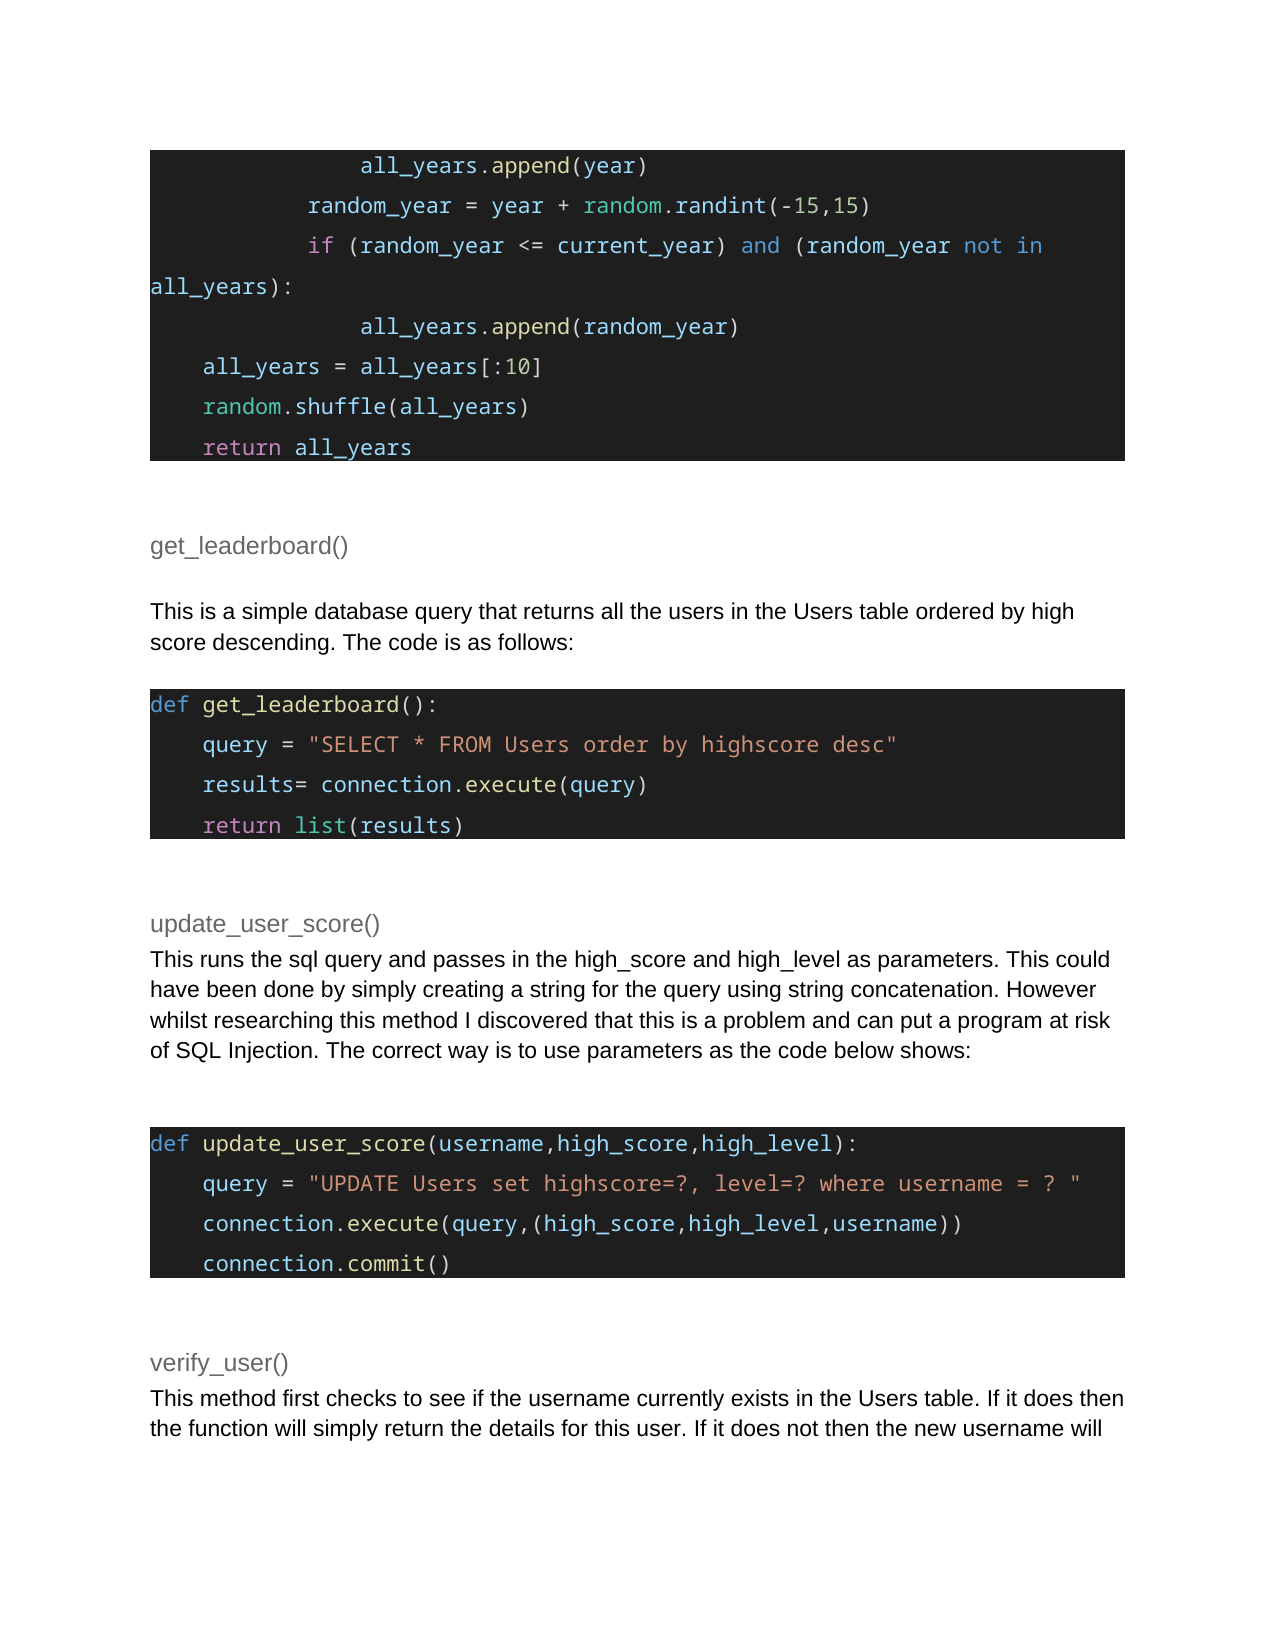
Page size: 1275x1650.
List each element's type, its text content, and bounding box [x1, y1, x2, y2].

text query = "SELECT * FROM Users order by highscore desc" [150, 729, 1125, 759]
text all_years = all_years[:10] [150, 351, 1125, 381]
text query = "UPDATE Users set highscore=?, level=? where username = ? " [150, 1168, 1125, 1197]
text random.shuffle(all_years) [150, 391, 1125, 421]
text connection.commit() [150, 1248, 1125, 1278]
text if (random_year <= current_year) and (random_year not in all_years): [150, 230, 1125, 300]
text def get_leaderboard(): [150, 689, 1125, 719]
text This is a simple database query that returns all the users in the Users table ordered by high score descending. The code is as follows: [150, 598, 1125, 655]
text return list(results) [150, 809, 1125, 839]
text def update_user_score(username,high_score,high_level): [150, 1127, 1125, 1157]
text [150, 1385, 1125, 1441]
text This runs the sql query and passes in the high_score and high_level as parameters. This could have been done by simply creating a string for the query using string concatenation. However whilst researching this method I discovered that this is a problem and can put a program at risk of SQL Injection. The correct way is to use parameters as the code below shows: [150, 946, 1125, 1063]
text return all_years [150, 431, 1125, 461]
subtitle update_user_score() [150, 909, 1125, 938]
text random_year = year + random.randint(-15,15) [150, 190, 1125, 220]
subtitle get_leaderboard() [150, 531, 1125, 560]
text all_years.append(year) [150, 150, 1125, 180]
text connection.execute(query,(high_score,high_level,username)) [150, 1208, 1125, 1238]
text all_years.append(random_year) [150, 311, 1125, 341]
subtitle verify_user() [150, 1348, 1125, 1376]
text results= connection.execute(query) [150, 769, 1125, 799]
